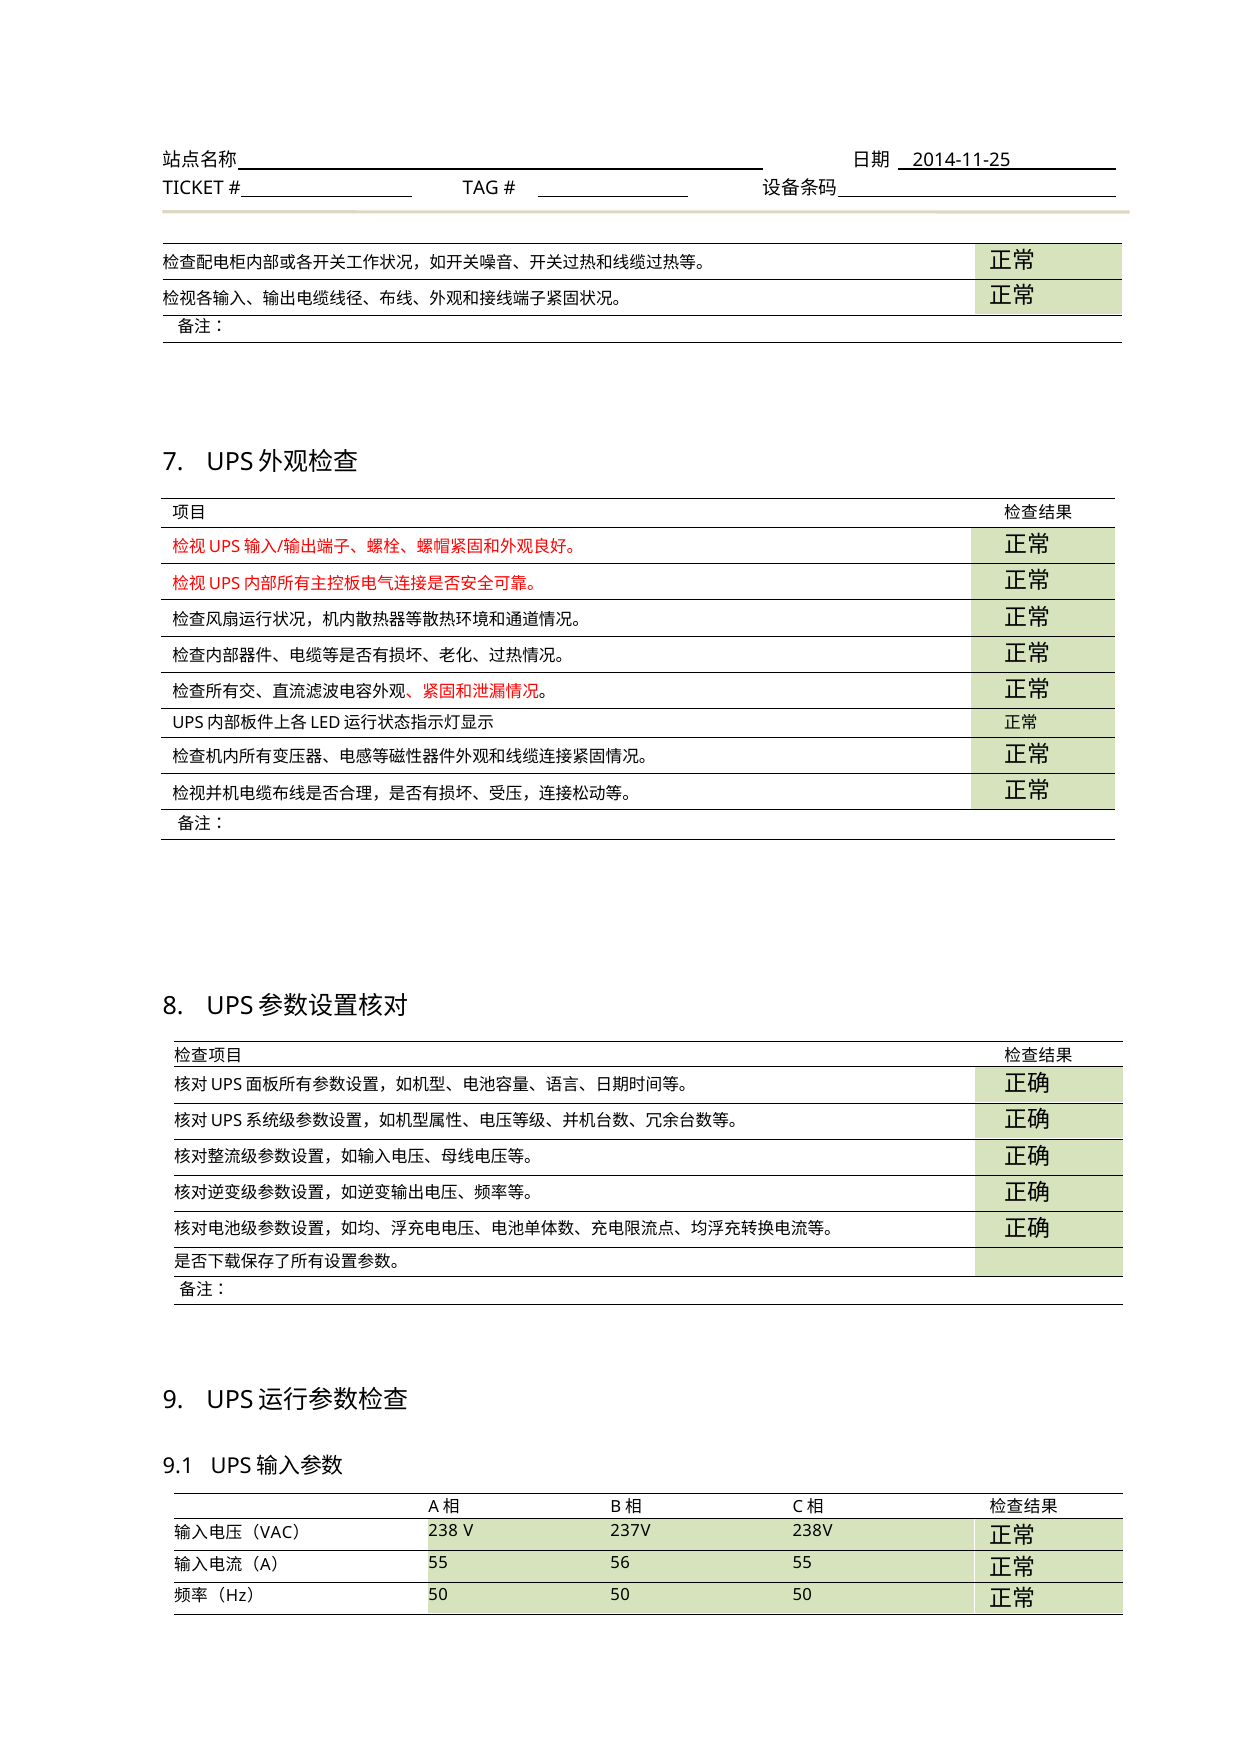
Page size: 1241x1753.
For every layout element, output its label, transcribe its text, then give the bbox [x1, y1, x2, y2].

table_cell 检查机内所有变压器、电感等磁性器件外观和线缆连接紧固情况。 [161, 738, 971, 773]
table_header 检查结果 [975, 1494, 1123, 1518]
table_cell 备注： [161, 810, 1115, 839]
table_cell 检视并机电缆布线是否合理，是否有损坏、受压，连接松动等。 [161, 774, 971, 809]
table_cell 50 [428, 1583, 610, 1613]
table_cell 检视UPS输入/输出端子、螺栓、螺帽紧固和外观良好。 [161, 528, 971, 563]
table_cell 55 [428, 1551, 610, 1582]
table_cell 正常 [971, 709, 1115, 737]
table_cell 输入电压（VAC） [174, 1519, 428, 1550]
table_header 项目 [161, 499, 971, 527]
subtitle 9.1 UPS输入参数 [162, 1448, 1122, 1480]
table_cell 是否下载保存了所有设置参数。 [174, 1248, 974, 1276]
table_cell 检视各输入、输出电缆线径、布线、外观和接线端子紧固状况。 [163, 280, 974, 314]
table_cell 检查风扇运行状况，机内散热器等散热环境和通道情况。 [161, 600, 971, 636]
table_header [174, 1494, 428, 1518]
table_cell 56 [610, 1551, 792, 1582]
table_cell 237V [610, 1519, 792, 1550]
table_cell 检查配电柜内部或各开关工作状况，如开关噪音、开关过热和线缆过热等。 [163, 244, 974, 279]
table_cell 输入电流（A） [174, 1551, 428, 1582]
table_header 检查结果 [975, 1042, 1123, 1066]
table_cell 核对UPS系统级参数设置，如机型属性、电压等级、并机台数、冗余台数等。 [174, 1104, 974, 1138]
table_cell 50 [792, 1583, 974, 1613]
subtitle UPS外观检查 [162, 442, 1122, 478]
table_cell 检查所有交、直流滤波电容外观、紧固和泄漏情况。 [161, 673, 971, 708]
subtitle UPS运行参数检查 [162, 1380, 1122, 1416]
table_cell 238 V [428, 1519, 610, 1550]
table_cell 核对整流级参数设置，如输入电压、母线电压等。 [174, 1140, 974, 1175]
table_header B相 [610, 1494, 792, 1518]
table_cell 55 [792, 1551, 974, 1582]
table_cell 238V [792, 1519, 974, 1550]
table_cell 备注： [174, 1277, 1123, 1304]
table_header 检查结果 [971, 499, 1115, 527]
table_cell 检视UPS内部所有主控板电气连接是否安全可靠。 [161, 564, 971, 599]
table_cell 核对UPS面板所有参数设置，如机型、电池容量、语言、日期时间等。 [174, 1067, 974, 1102]
table_cell 核对电池级参数设置，如均、浮充电电压、电池单体数、充电限流点、均浮充转换电流等。 [174, 1212, 974, 1247]
table_header A相 [428, 1494, 610, 1518]
table_cell 频率（Hz） [174, 1583, 428, 1613]
table_cell 核对逆变级参数设置，如逆变输出电压、频率等。 [174, 1176, 974, 1211]
table_cell UPS内部板件上各LED运行状态指示灯显示 [161, 709, 971, 737]
table_header C相 [792, 1494, 974, 1518]
table_cell 备注： [163, 316, 1122, 342]
table_header 检查项目 [174, 1042, 974, 1066]
table_cell 50 [610, 1583, 792, 1613]
table_cell 检查内部器件、电缆等是否有损坏、老化、过热情况。 [161, 637, 971, 672]
table_cell [975, 1248, 1123, 1276]
subtitle UPS参数设置核对 [162, 985, 1122, 1021]
